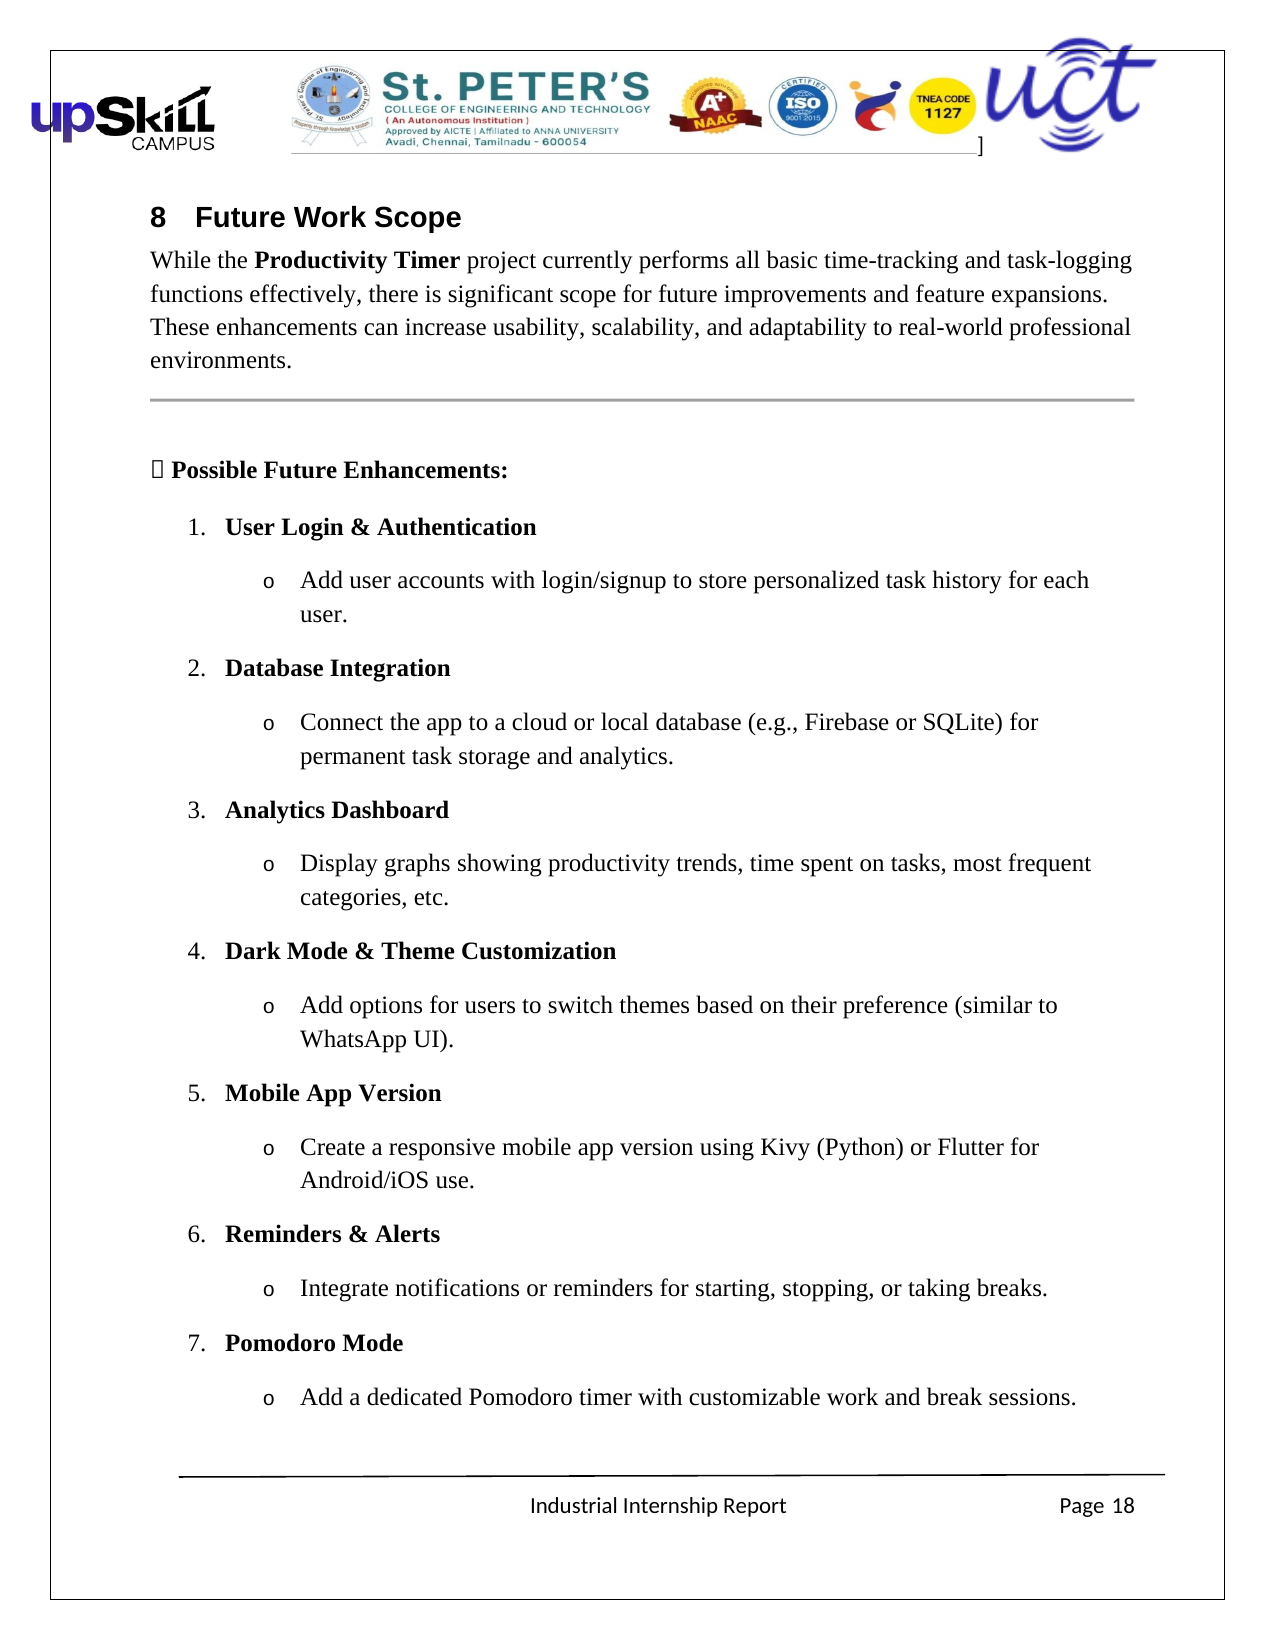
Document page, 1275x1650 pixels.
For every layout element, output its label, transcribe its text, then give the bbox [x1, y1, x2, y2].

list Integrate notifications or reminders for starting, stopping, or taking breaks. [262, 1273, 1134, 1303]
list Database Integration [187, 653, 1134, 682]
list Display graphs showing productivity trends, time spent on tasks, most frequent categories, etc. [262, 848, 1134, 911]
list Add a dedicated Pomodoro timer with customizable work and break sessions. [262, 1382, 1134, 1411]
list User Login & Authentication [187, 512, 1134, 540]
list Reminders & Alerts [187, 1219, 1134, 1248]
subtitle Future Work Scope [150, 199, 1134, 233]
picture [51, 73, 246, 154]
text 🔮 Possible Future Enhancements: [150, 452, 1134, 486]
picture [983, 51, 1163, 154]
list Dark Mode & Theme Customization [187, 936, 1134, 965]
list Add user accounts with login/signup to store personalized task history for each user. [262, 565, 1134, 628]
picture [291, 60, 977, 154]
list Connect the app to a cloud or local database (e.g., Firebase or SQLite) for permanent task storage and analytics. [262, 707, 1134, 769]
text While the Productivity Timer project currently performs all basic time-tracking and task-logging functions effectively, there is significant scope for future improvements and feature expansions. These enhancements can increase usability, scalability, and adaptability to real-world professional environments. [150, 246, 1134, 373]
list Mobile App Version [187, 1078, 1134, 1107]
list Add options for users to switch themes based on their preference (similar to WhatsApp UI). [262, 990, 1134, 1053]
picture [0, 73, 50, 154]
list Pomodoro Mode [187, 1328, 1134, 1357]
list Create a responsive mobile app version using Kivy (Python) or Flutter for Android/iOS use. [262, 1132, 1134, 1194]
list Analytics Dashboard [187, 795, 1134, 823]
picture [983, 28, 1163, 50]
